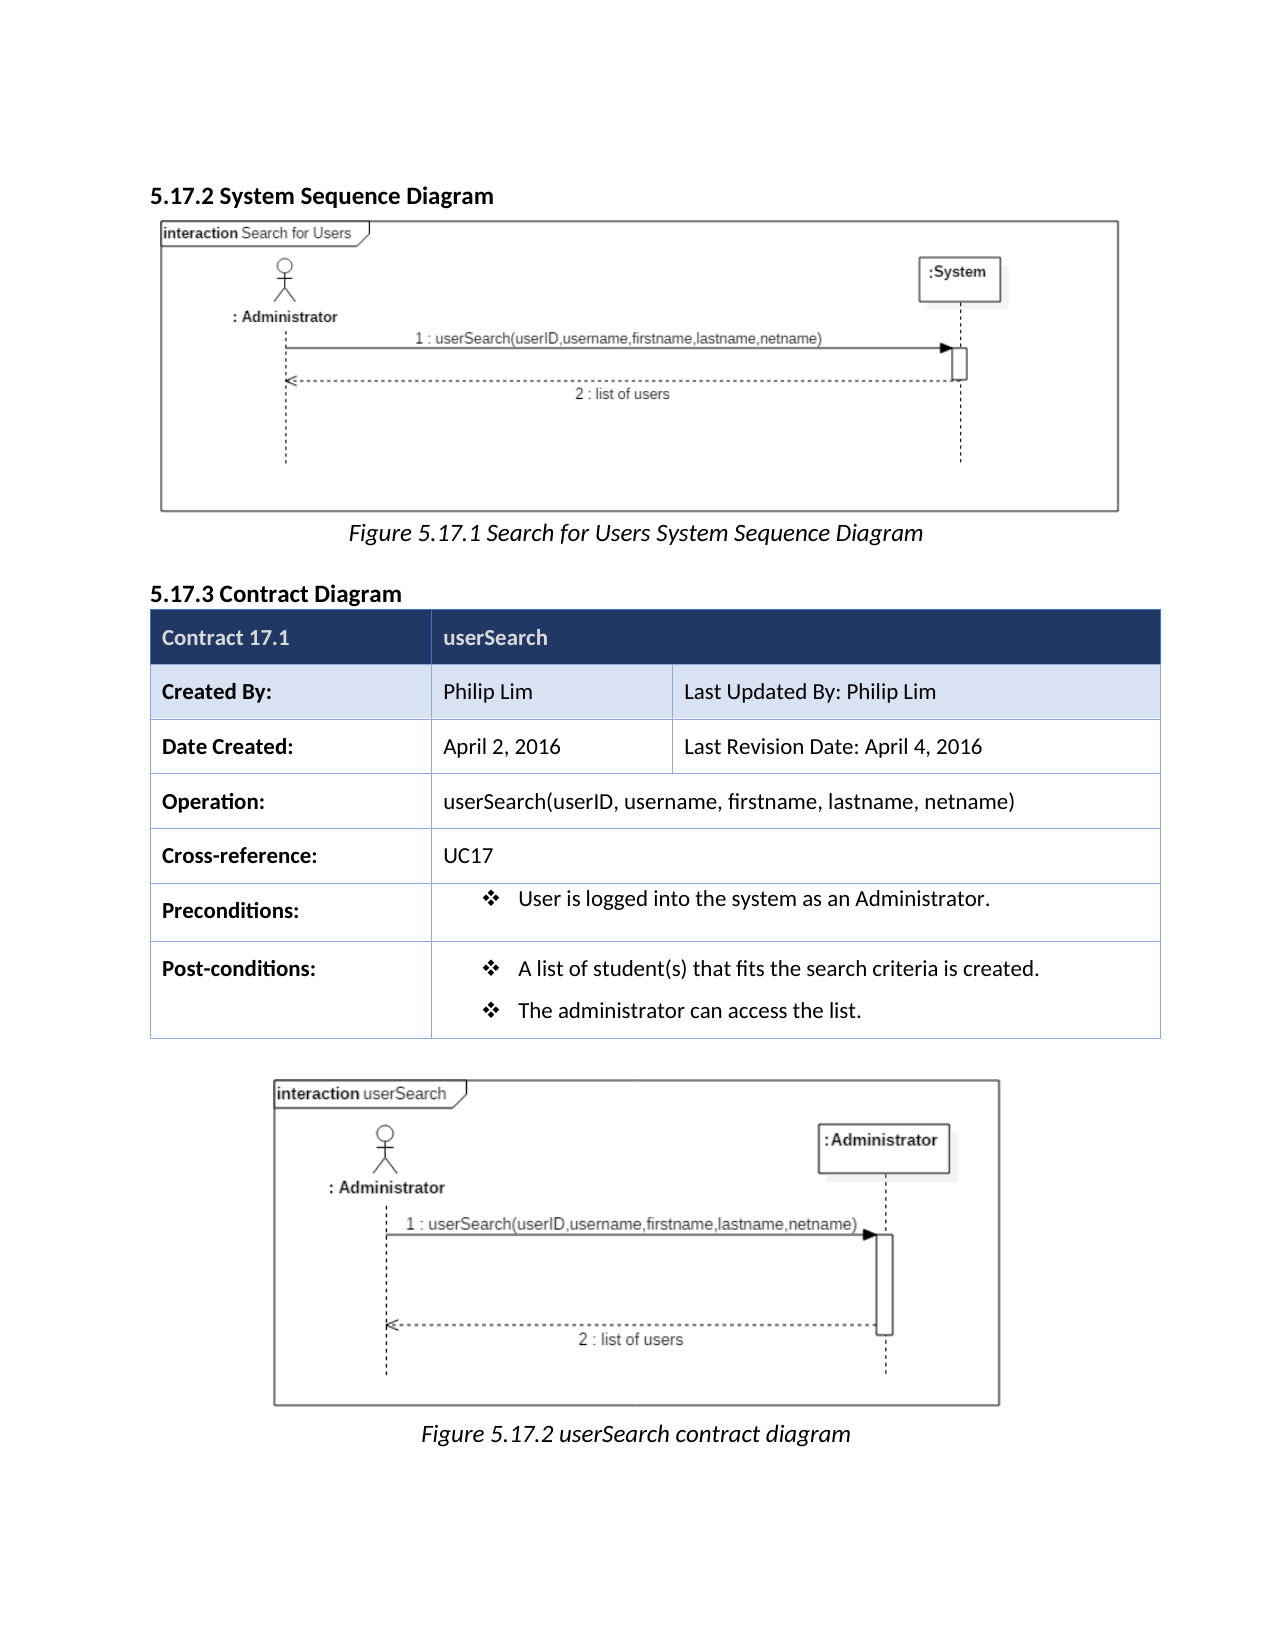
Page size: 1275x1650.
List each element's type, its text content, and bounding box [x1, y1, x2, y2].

table_cell User is logged into the system as an Administrator. [432, 884, 1160, 941]
table_cell A list of student(s) that fits the search criteria is created. The administrator can access the list. [432, 942, 1160, 1037]
table_cell Operation: [151, 774, 431, 828]
table_cell Preconditions: [151, 884, 431, 941]
table_cell April 2, 2016 [432, 720, 672, 773]
table_cell UC17 [432, 829, 1160, 883]
table_cell Philip Lim [432, 665, 672, 718]
text Figure 5.17.2 userSearch contract diagram [150, 1418, 1125, 1448]
picture [262, 1068, 1013, 1418]
table_cell Date Created: [151, 720, 431, 773]
text Figure 5.17.1 Search for Users System Sequence Diagram [150, 518, 1125, 548]
table_cell Created By: [151, 665, 431, 718]
table_cell Last Revision Date: April 4, 2016 [673, 720, 1160, 773]
table_header userSearch [432, 610, 1160, 664]
text 5.17.2 System Sequence Diagram [150, 181, 1125, 211]
text 5.17.3 Contract Diagram [150, 579, 1125, 609]
table_header Contract 17.1 [151, 610, 431, 664]
table_cell userSearch(userID, username, firstname, lastname, netname) [432, 774, 1160, 828]
picture [150, 211, 1125, 518]
table_cell Cross-reference: [151, 829, 431, 883]
table_cell Post-conditions: [151, 942, 431, 1037]
table_cell Last Updated By: Philip Lim [673, 665, 1160, 718]
